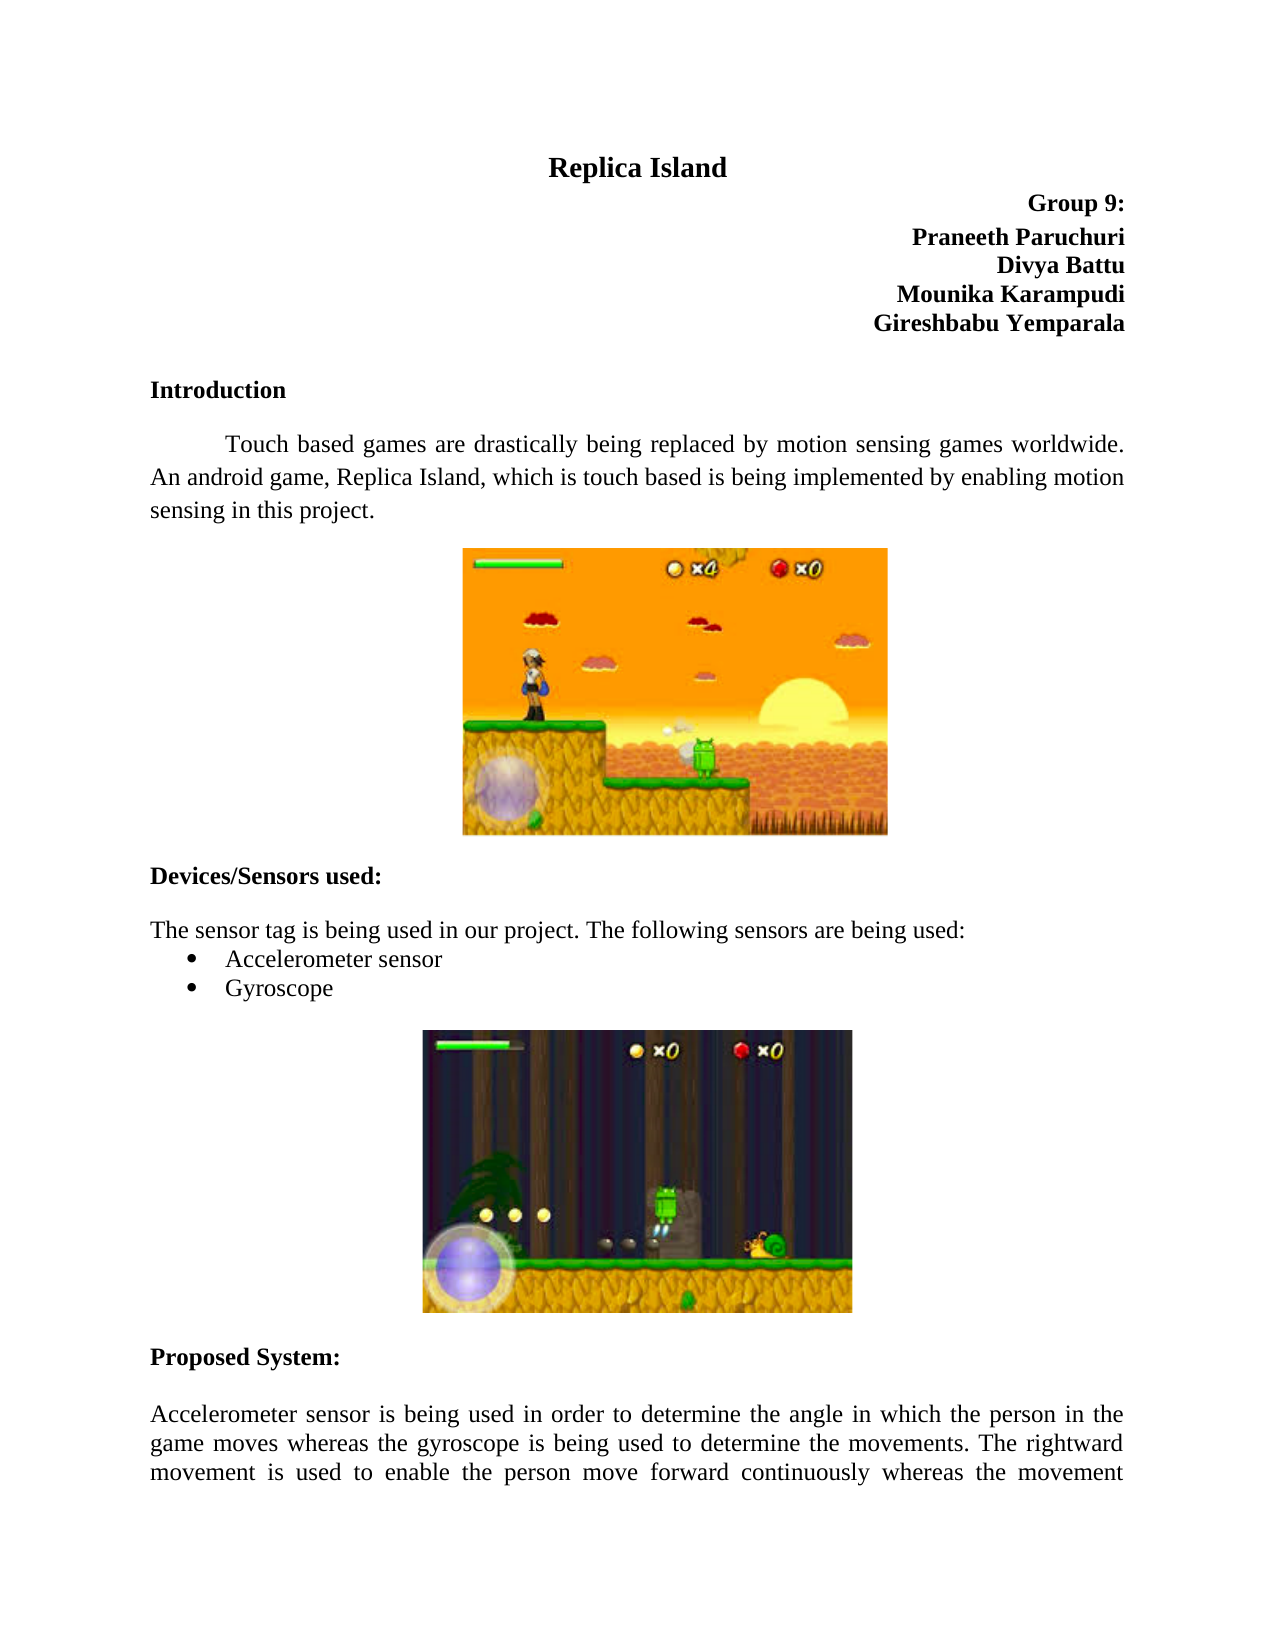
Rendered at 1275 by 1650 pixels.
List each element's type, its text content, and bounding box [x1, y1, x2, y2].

text Gireshbabu Yemparala [150, 308, 1125, 337]
text Introduction [150, 375, 1125, 404]
text Mounika Karampudi [150, 279, 1125, 308]
text Praneeth Paruchuri [150, 222, 1125, 250]
list Gyroscope [187, 973, 1125, 1001]
text Proposed System: [150, 1342, 1125, 1371]
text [150, 1399, 1125, 1486]
text Divya Battu [150, 250, 1125, 279]
picture [422, 1030, 853, 1313]
text Devices/Sensors used: [150, 861, 1125, 890]
text Replica Island [150, 150, 1125, 183]
picture [462, 548, 888, 837]
text The sensor tag is being used in our project. The following sensors are being used: [150, 915, 1125, 944]
text Group 9: [150, 188, 1125, 217]
list Accelerometer sensor [187, 944, 1125, 973]
text Touch based games are drastically being replaced by motion sensing games worldwide. An android game, Replica Island, which is touch based is being implemented by enabling motion sensing in this project. [150, 429, 1125, 524]
